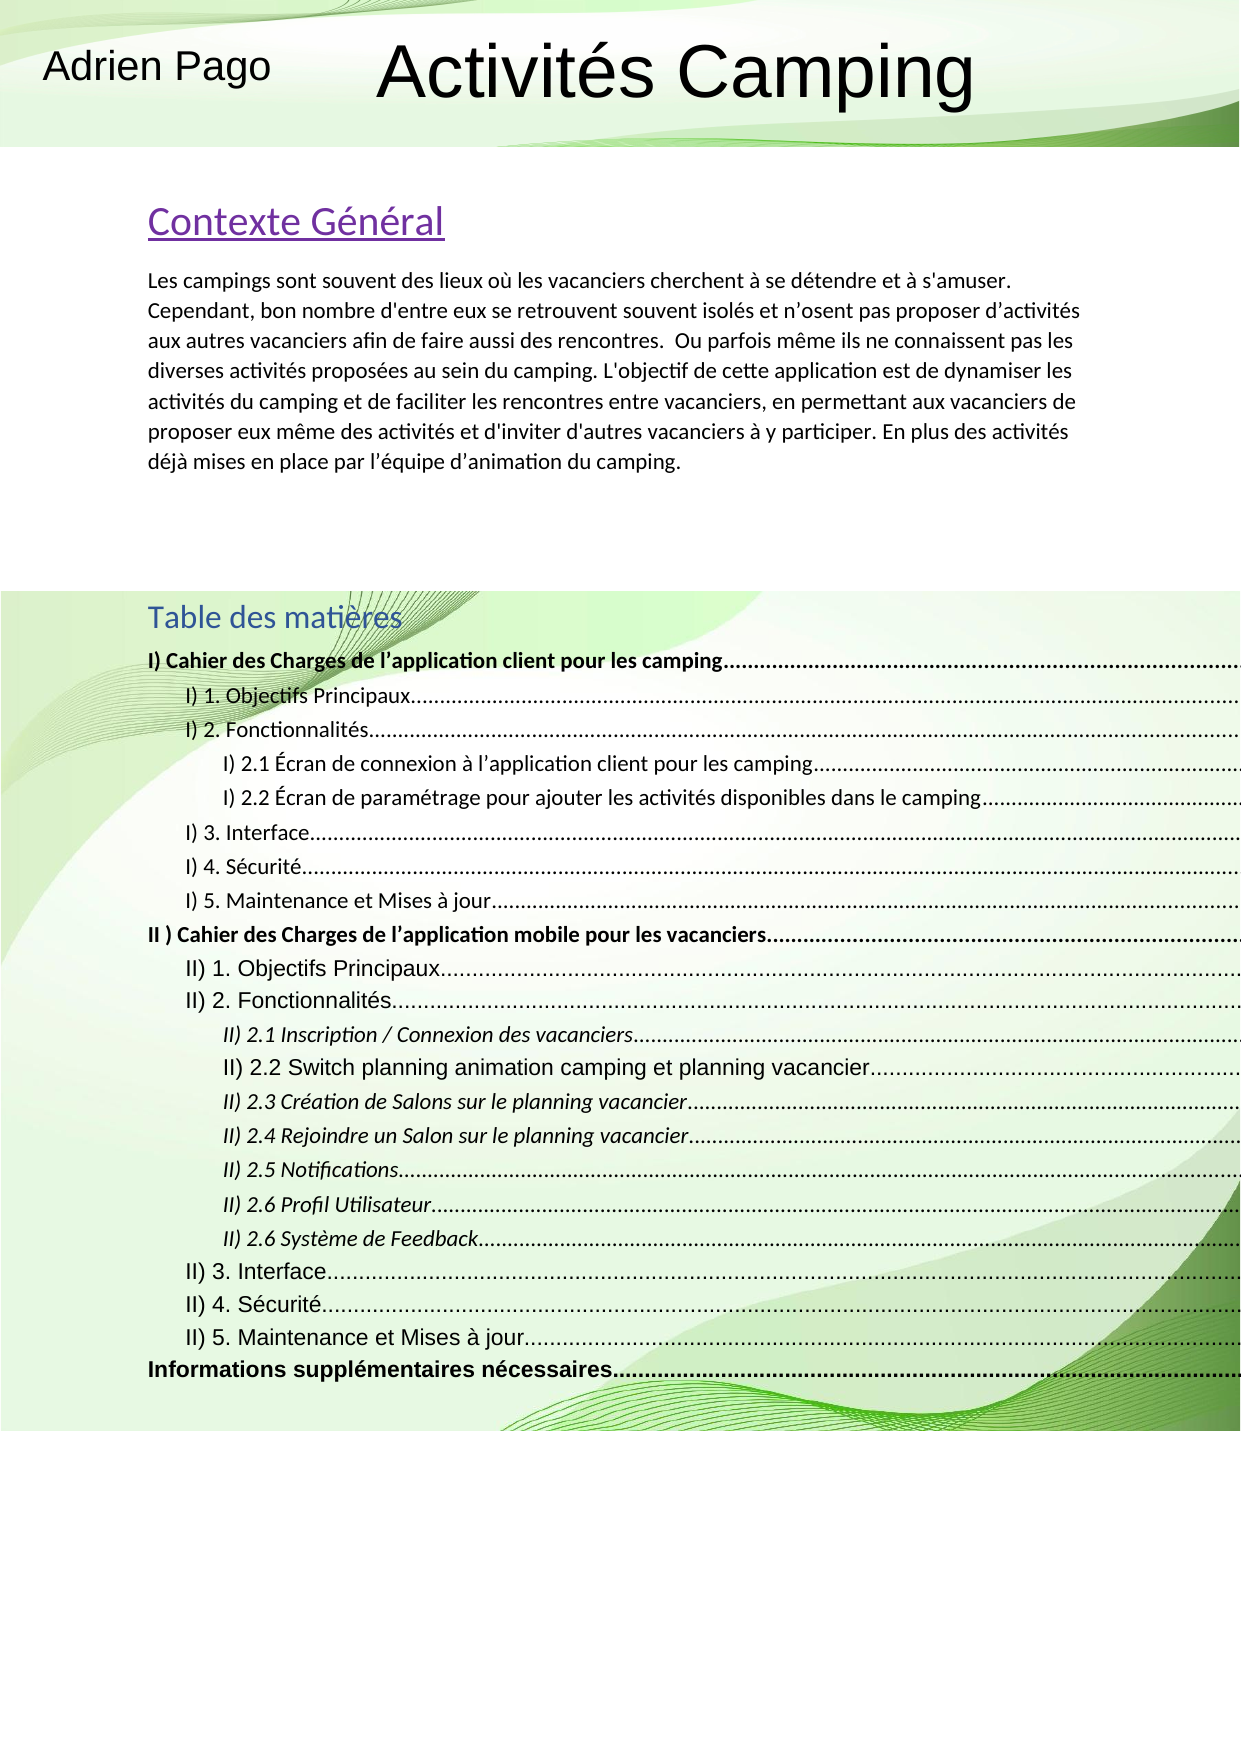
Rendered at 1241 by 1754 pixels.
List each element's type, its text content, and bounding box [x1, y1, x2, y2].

text Contexte Général [148, 194, 1093, 245]
picture [0, 591, 1241, 1431]
text Table des matières [148, 596, 1093, 637]
text Les campings sont souvent des lieux où les vacanciers cherchent à se détendre et à s'amuser. Cependant, bon nombre d'entre eux se retrouvent souvent isolés et n’osent pas proposer d’activités aux autres vacanciers afin de faire aussi des rencontres. Ou parfois même ils ne connaissent pas les diverses activités proposées au sein du camping. L'objectif de cette application est de dynamiser les activités du camping et de faciliter les rencontres entre vacanciers, en permettant aux vacanciers de proposer eux même des activités et d'inviter d'autres vacanciers à y participer. En plus des activités déjà mises en place par l’équipe d’animation du camping. [148, 266, 1093, 475]
picture [0, 0, 1240, 147]
